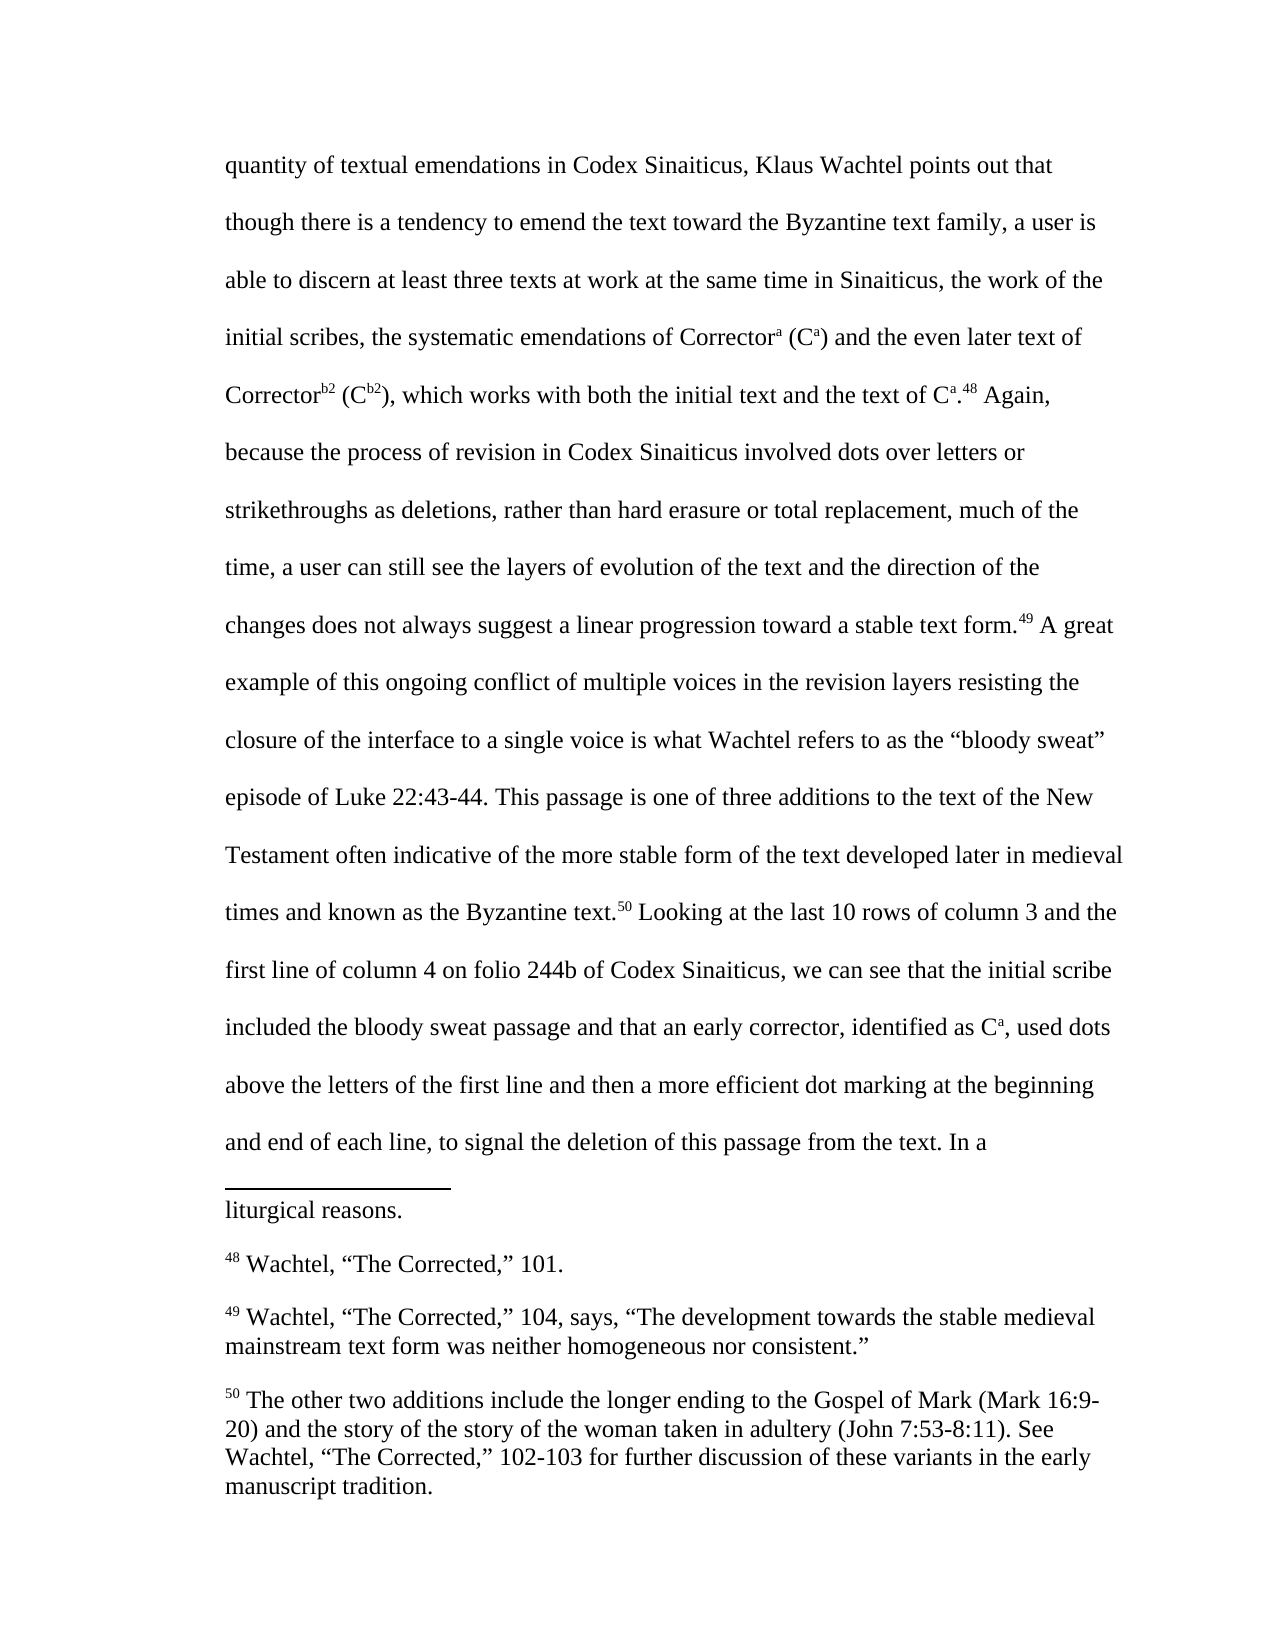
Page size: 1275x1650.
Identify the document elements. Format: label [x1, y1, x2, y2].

text [225, 150, 1125, 1156]
